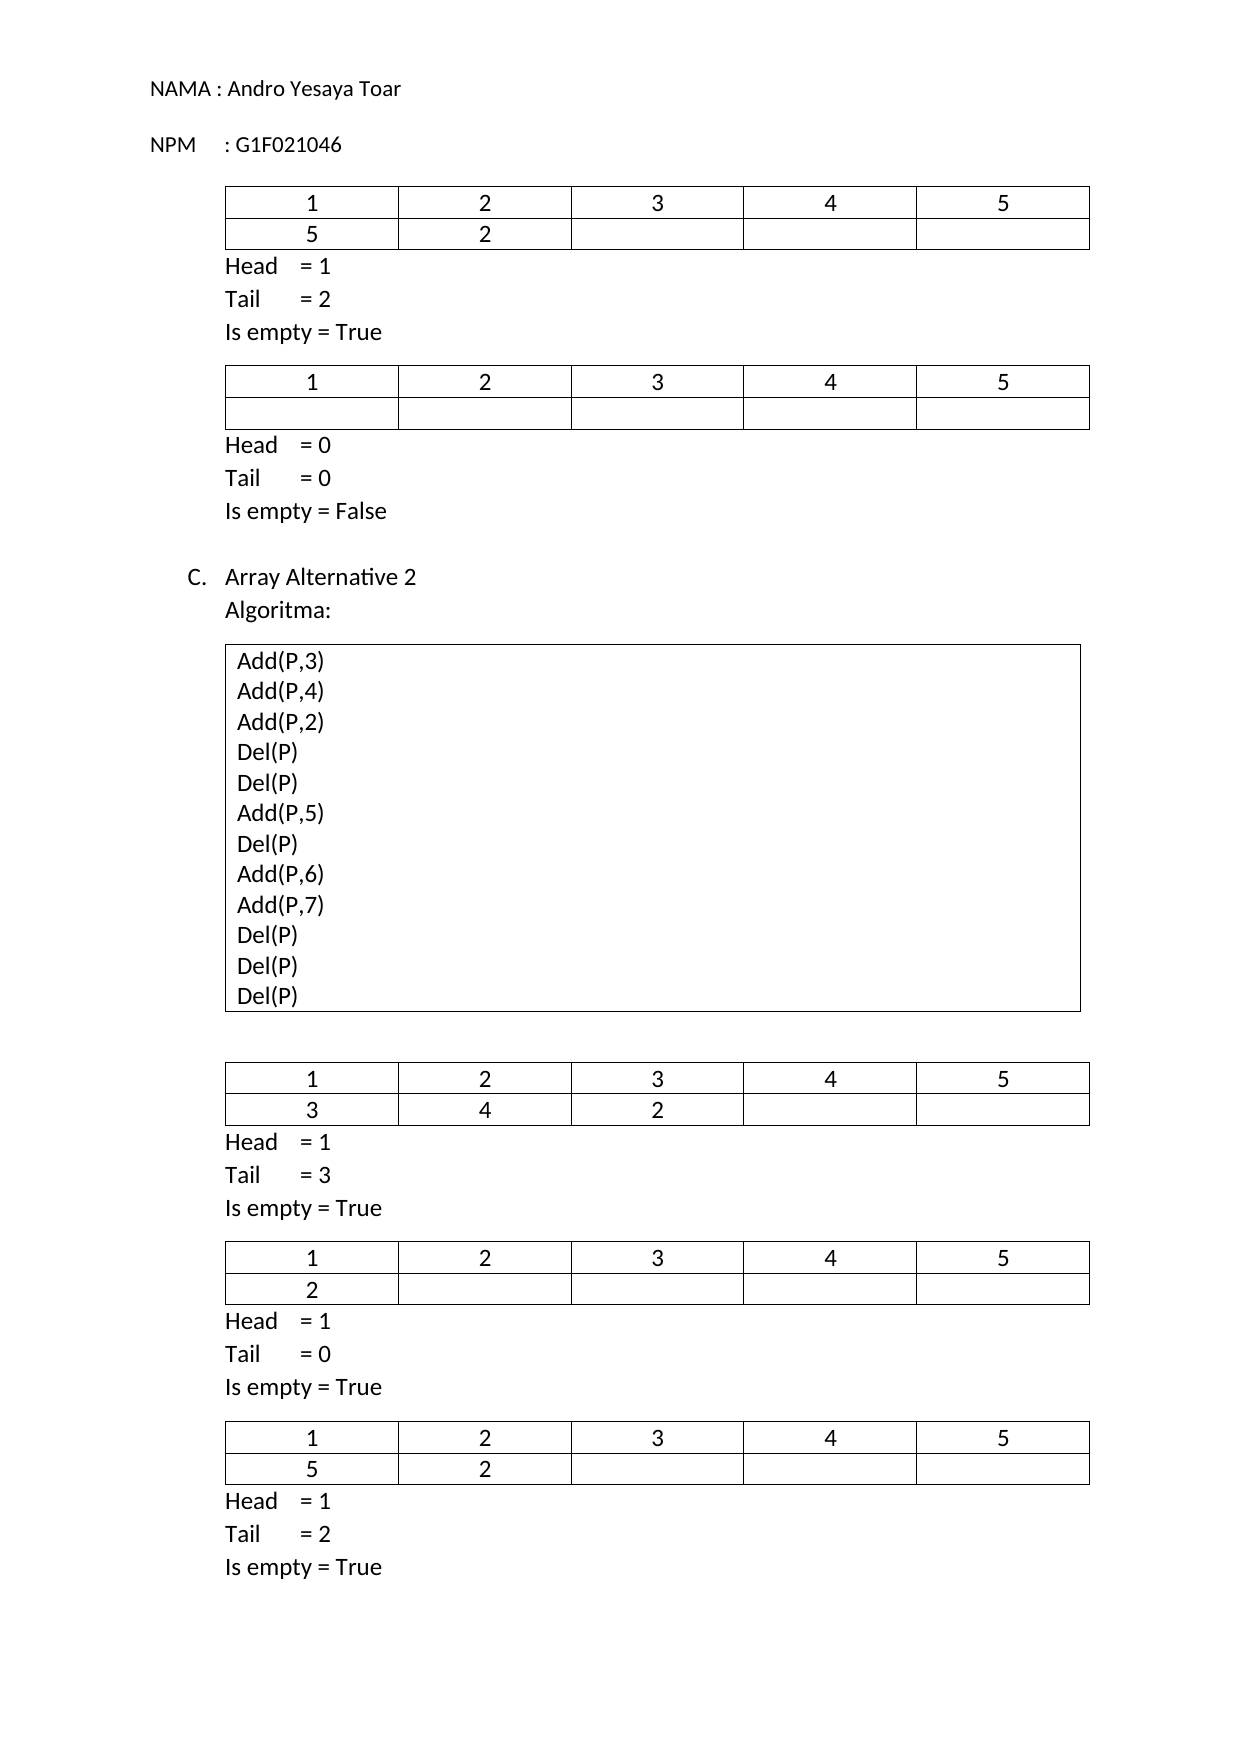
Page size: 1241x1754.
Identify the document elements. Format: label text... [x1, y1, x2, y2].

table_header 4 [744, 187, 916, 217]
table_header 1 [226, 366, 398, 397]
table_cell [744, 398, 916, 428]
table_cell 2 [399, 219, 571, 249]
table_cell 2 [572, 1094, 743, 1125]
table_header 3 [572, 1422, 743, 1452]
table_header Add(P,3) Add(P,4) Add(P,2) Del(P) Del(P) Add(P,5) Del(P) Add(P,6) Add(P,7) Del(P) Del(P) Del(P) [226, 645, 1080, 1011]
table_header 4 [744, 1242, 916, 1273]
table_header 5 [917, 366, 1089, 397]
list Is empty = True [225, 1551, 1090, 1581]
table_header 1 [226, 1422, 398, 1452]
table_cell [572, 219, 743, 249]
table_header 1 [226, 187, 398, 217]
table_cell [917, 1274, 1089, 1304]
table_header 2 [399, 1242, 571, 1273]
list Is empty = True [225, 316, 1090, 346]
list Tail = 2 [225, 1518, 1090, 1548]
table_header 1 [226, 1063, 398, 1093]
list Head = 1 [225, 250, 1090, 281]
table_cell [399, 398, 571, 428]
table_cell 5 [226, 219, 398, 249]
table_header 5 [917, 187, 1089, 217]
list Tail = 0 [225, 1338, 1090, 1369]
table_cell [917, 398, 1089, 428]
table_cell [226, 398, 398, 428]
table_header 4 [744, 1063, 916, 1093]
table_cell [744, 1274, 916, 1304]
table_header 3 [572, 1242, 743, 1273]
table_header 2 [399, 366, 571, 397]
table_cell 5 [226, 1454, 398, 1484]
table_cell [572, 398, 743, 428]
table_cell [399, 1274, 571, 1304]
table_header 5 [917, 1422, 1089, 1452]
table_cell [572, 1274, 743, 1304]
table_header 3 [572, 187, 743, 217]
list Array Alternative 2 [187, 561, 1090, 592]
table_cell 3 [226, 1094, 398, 1125]
list Is empty = False [225, 495, 1090, 526]
table_cell 2 [399, 1454, 571, 1484]
table_cell [744, 219, 916, 249]
table_header 3 [572, 1063, 743, 1093]
list Tail = 2 [225, 283, 1090, 313]
table_cell [572, 1454, 743, 1484]
list Algoritma: [225, 594, 1090, 625]
table_cell 2 [226, 1274, 398, 1304]
list Tail = 0 [225, 462, 1090, 493]
list Tail = 3 [225, 1159, 1090, 1189]
list Head = 0 [225, 430, 1090, 460]
list Head = 1 [225, 1305, 1090, 1336]
table_header 5 [917, 1242, 1089, 1273]
list Is empty = True [225, 1192, 1090, 1222]
table_cell [917, 1454, 1089, 1484]
list Head = 1 [225, 1485, 1090, 1516]
list Head = 1 [225, 1126, 1090, 1156]
table_cell [917, 1094, 1089, 1125]
table_cell 4 [399, 1094, 571, 1125]
table_cell [744, 1454, 916, 1484]
table_cell [917, 219, 1089, 249]
table_header 4 [744, 366, 916, 397]
table_header 2 [399, 187, 571, 217]
list Is empty = True [225, 1371, 1090, 1402]
table_header 3 [572, 366, 743, 397]
table_header 1 [226, 1242, 398, 1273]
table_header 4 [744, 1422, 916, 1452]
table_cell [744, 1094, 916, 1125]
table_header 5 [917, 1063, 1089, 1093]
table_header 2 [399, 1422, 571, 1452]
table_header 2 [399, 1063, 571, 1093]
